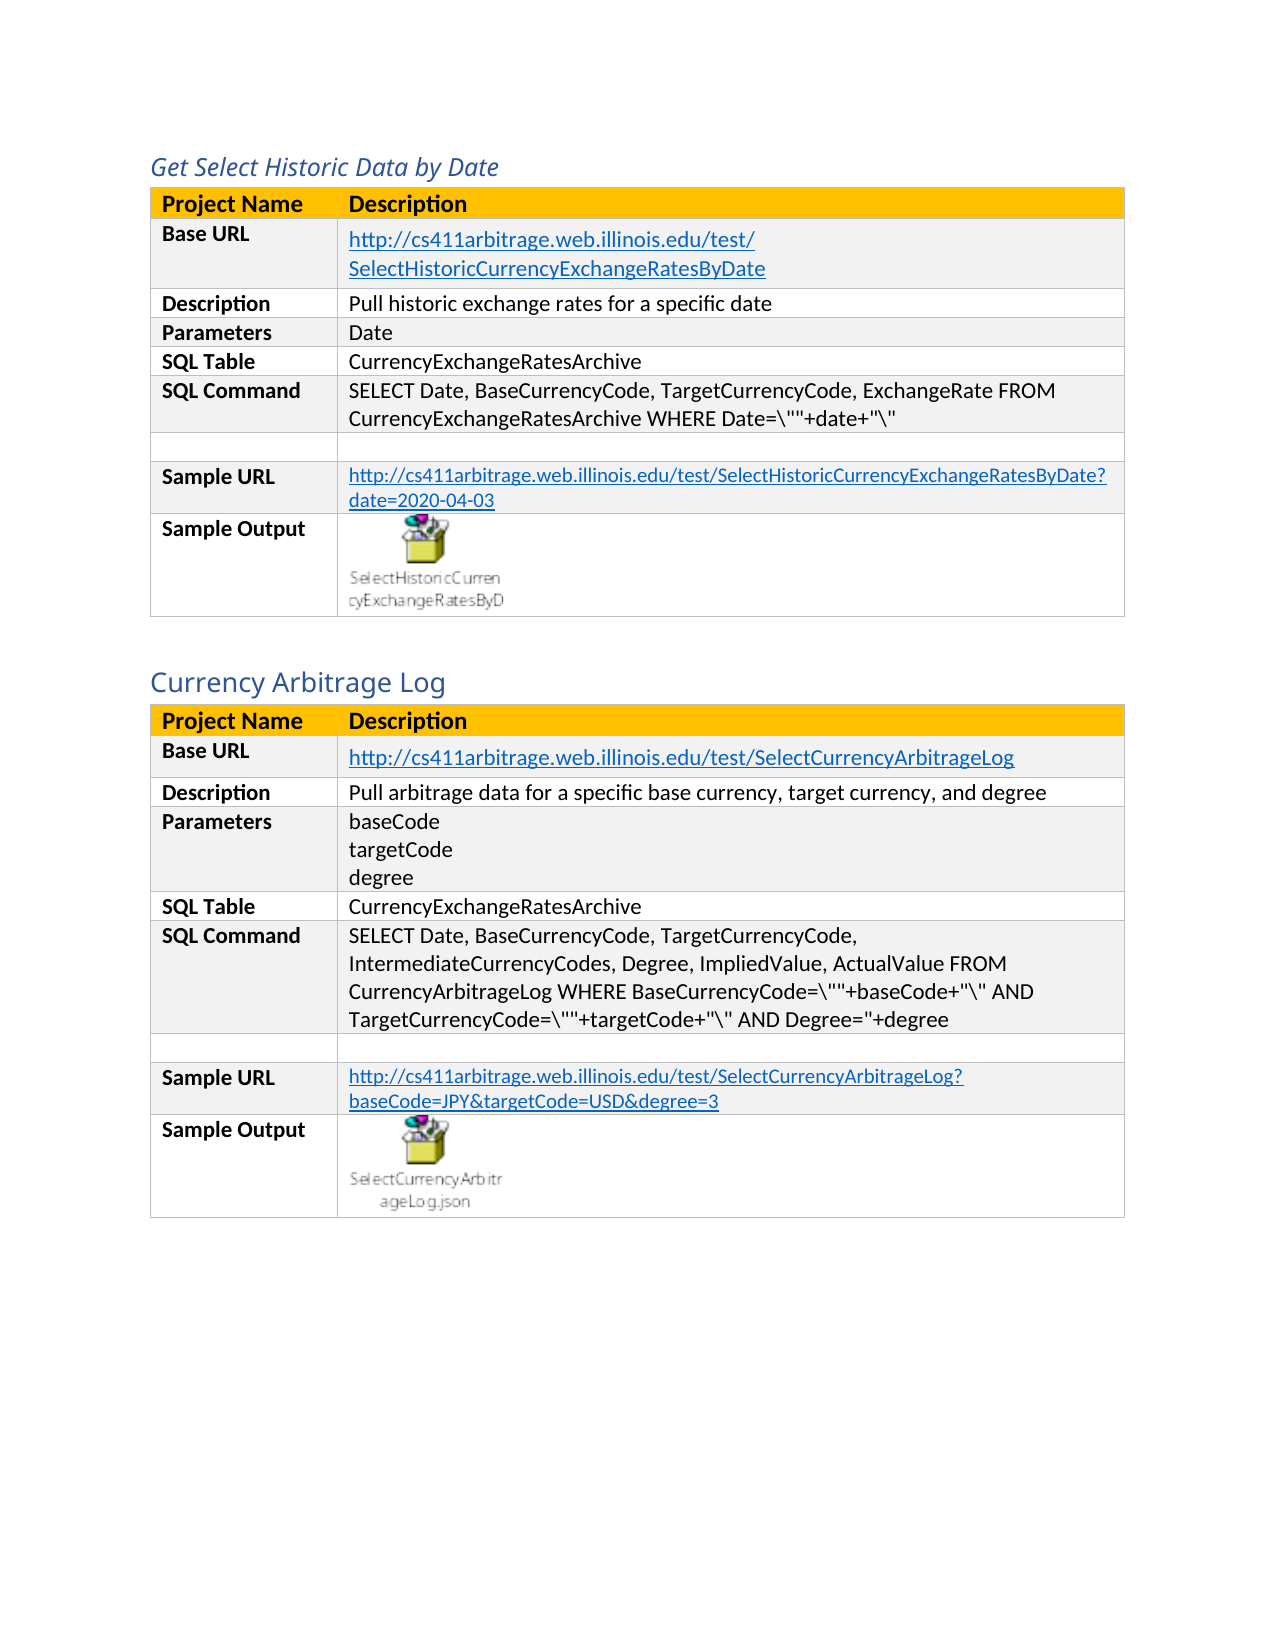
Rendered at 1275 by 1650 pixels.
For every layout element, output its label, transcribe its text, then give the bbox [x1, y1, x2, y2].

table_cell http://cs411arbitrage.web.illinois.edu/test/SelectHistoricCurrencyExchangeRatesByDate [338, 219, 1124, 288]
table_cell Sample URL [151, 1063, 337, 1114]
table_cell baseCode targetCode degree [338, 807, 1124, 891]
table_header Project Name [151, 705, 337, 735]
table_cell Parameters [151, 318, 337, 346]
table_cell [338, 433, 1124, 461]
table_cell Sample URL [151, 462, 337, 513]
table_cell [151, 433, 337, 461]
table_cell Description [151, 289, 337, 317]
table_cell [338, 1115, 1124, 1217]
table_cell SELECT Date, BaseCurrencyCode, TargetCurrencyCode, ExchangeRate FROM CurrencyExchangeRatesArchive WHERE Date=\""+date+"\" [338, 376, 1124, 432]
table_cell Parameters [151, 807, 337, 891]
subtitle Currency Arbitrage Log [150, 664, 1125, 701]
table_cell Pull historic exchange rates for a specific date [338, 289, 1124, 317]
table_cell [338, 514, 1124, 616]
table_cell SQL Command [151, 921, 337, 1033]
table_cell Sample Output [151, 514, 337, 616]
table_cell Date [338, 318, 1124, 346]
table_cell SQL Table [151, 892, 337, 920]
table_cell Description [151, 778, 337, 806]
table_cell SQL Command [151, 376, 337, 432]
table_cell Base URL [151, 736, 337, 777]
table_cell SQL Table [151, 347, 337, 375]
table_header Description [338, 705, 1124, 735]
table_cell http://cs411arbitrage.web.illinois.edu/test/SelectCurrencyArbitrageLog?baseCode=JPY&targetCode=USD&degree=3 [338, 1063, 1124, 1114]
table_cell http://cs411arbitrage.web.illinois.edu/test/SelectHistoricCurrencyExchangeRatesByDate?date=2020-04-03 [338, 462, 1124, 513]
table_cell Sample Output [151, 1115, 337, 1217]
table_cell [151, 1034, 337, 1062]
table_header Description [338, 188, 1124, 218]
table_cell Pull arbitrage data for a specific base currency, target currency, and degree [338, 778, 1124, 806]
table_cell CurrencyExchangeRatesArchive [338, 347, 1124, 375]
table_cell SELECT Date, BaseCurrencyCode, TargetCurrencyCode, IntermediateCurrencyCodes, Degree, ImpliedValue, ActualValue FROM CurrencyArbitrageLog WHERE BaseCurrencyCode=\""+baseCode+"\" AND TargetCurrencyCode=\""+targetCode+"\" AND Degree="+degree [338, 921, 1124, 1033]
table_cell CurrencyExchangeRatesArchive [338, 892, 1124, 920]
table_header Project Name [151, 188, 337, 218]
subtitle Get Select Historic Data by Date [150, 150, 1125, 184]
table_cell [338, 1034, 1124, 1062]
table_cell http://cs411arbitrage.web.illinois.edu/test/SelectCurrencyArbitrageLog [338, 736, 1124, 777]
table_cell Base URL [151, 219, 337, 288]
